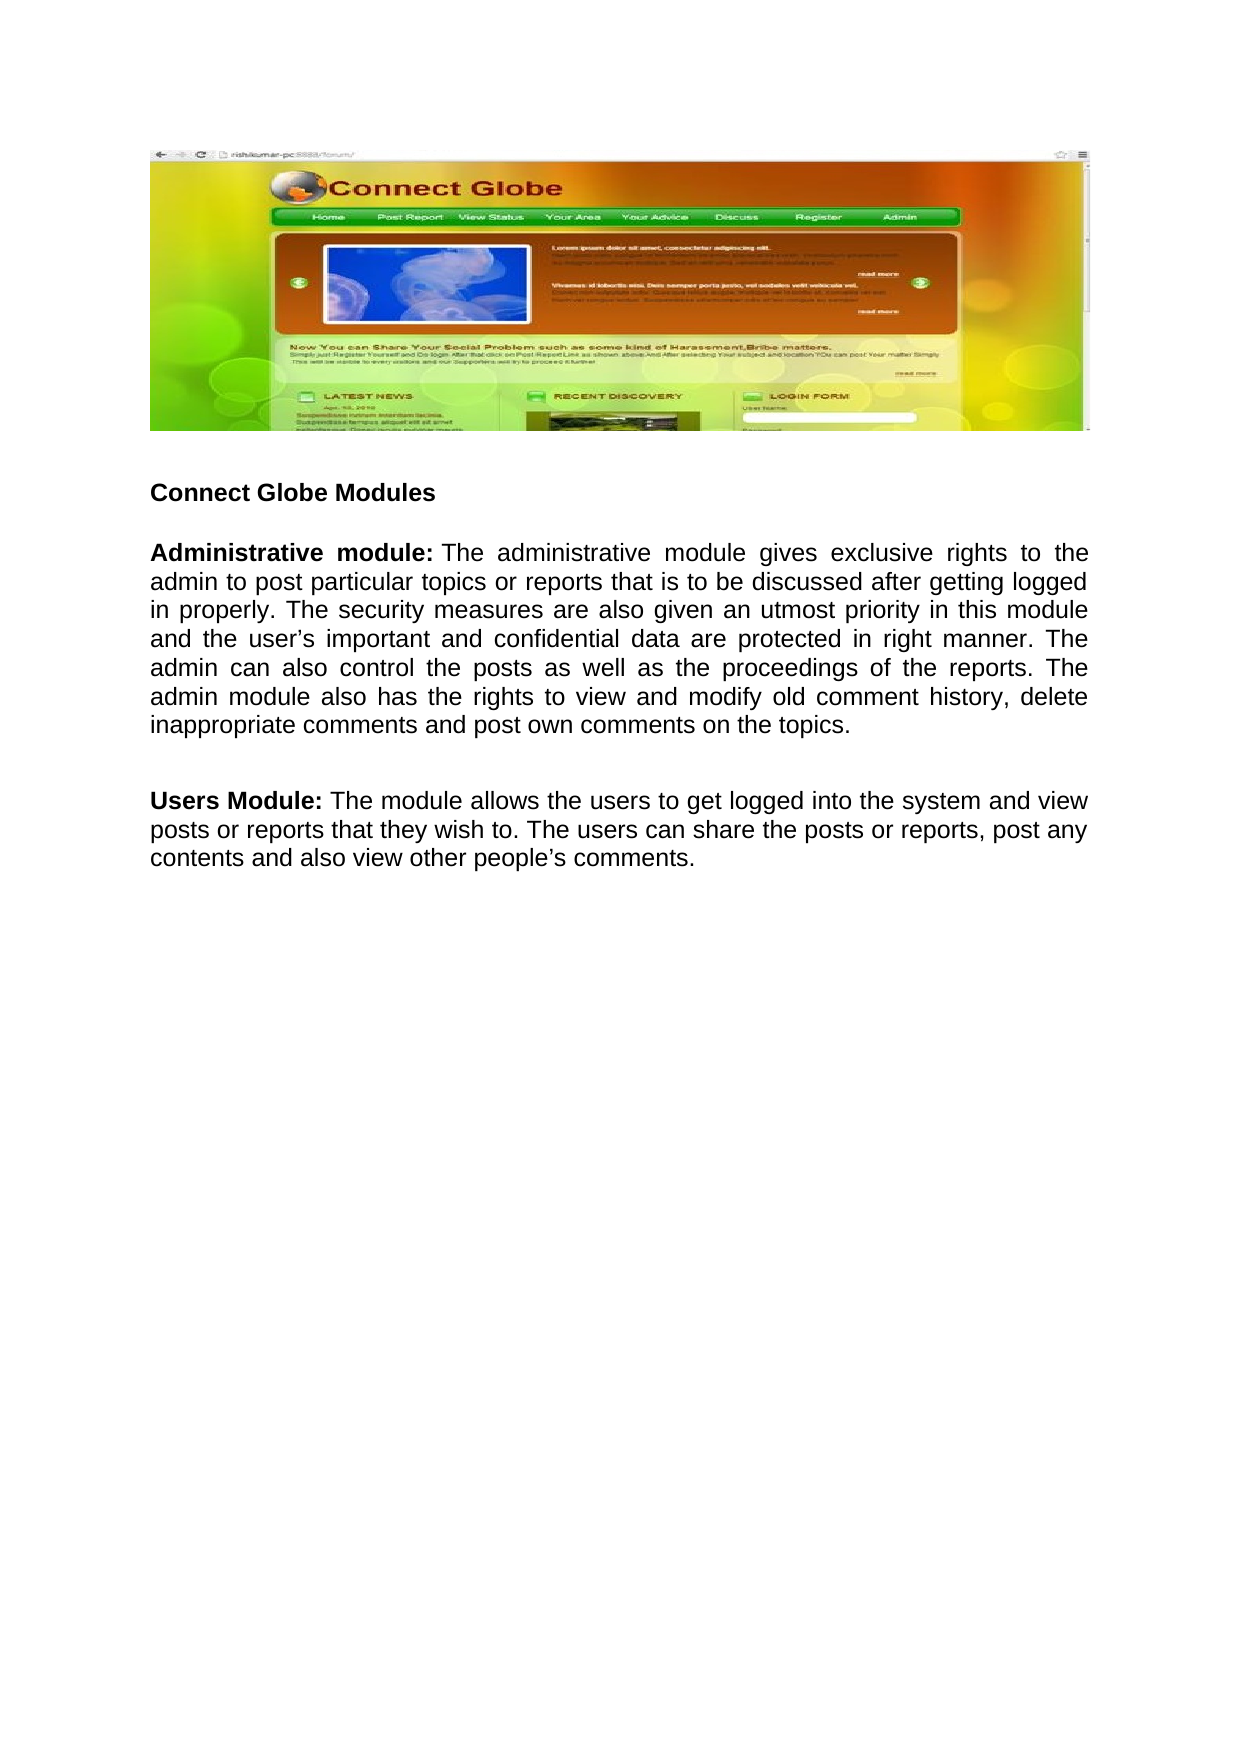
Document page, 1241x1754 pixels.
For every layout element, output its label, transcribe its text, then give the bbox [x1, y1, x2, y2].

picture [150, 150, 1091, 431]
text Users Module: The module allows the users to get logged into the system and view posts or reports that they wish to. The users can share the posts or reports, post any contents and also view other people’s comments. [150, 786, 1090, 872]
subtitle Connect Globe Modules [150, 478, 1090, 507]
text Administrative module: The administrative module gives exclusive rights to the admin to post particular topics or reports that is to be discussed after getting logged in properly. The security measures are also given an utmost priority in this module and the user’s important and confidential data are protected in right manner. The admin can also control the posts as well as the proceedings of the reports. The admin module also has the rights to view and modify old comment history, delete inappropriate comments and post own comments on the topics. [150, 538, 1090, 739]
